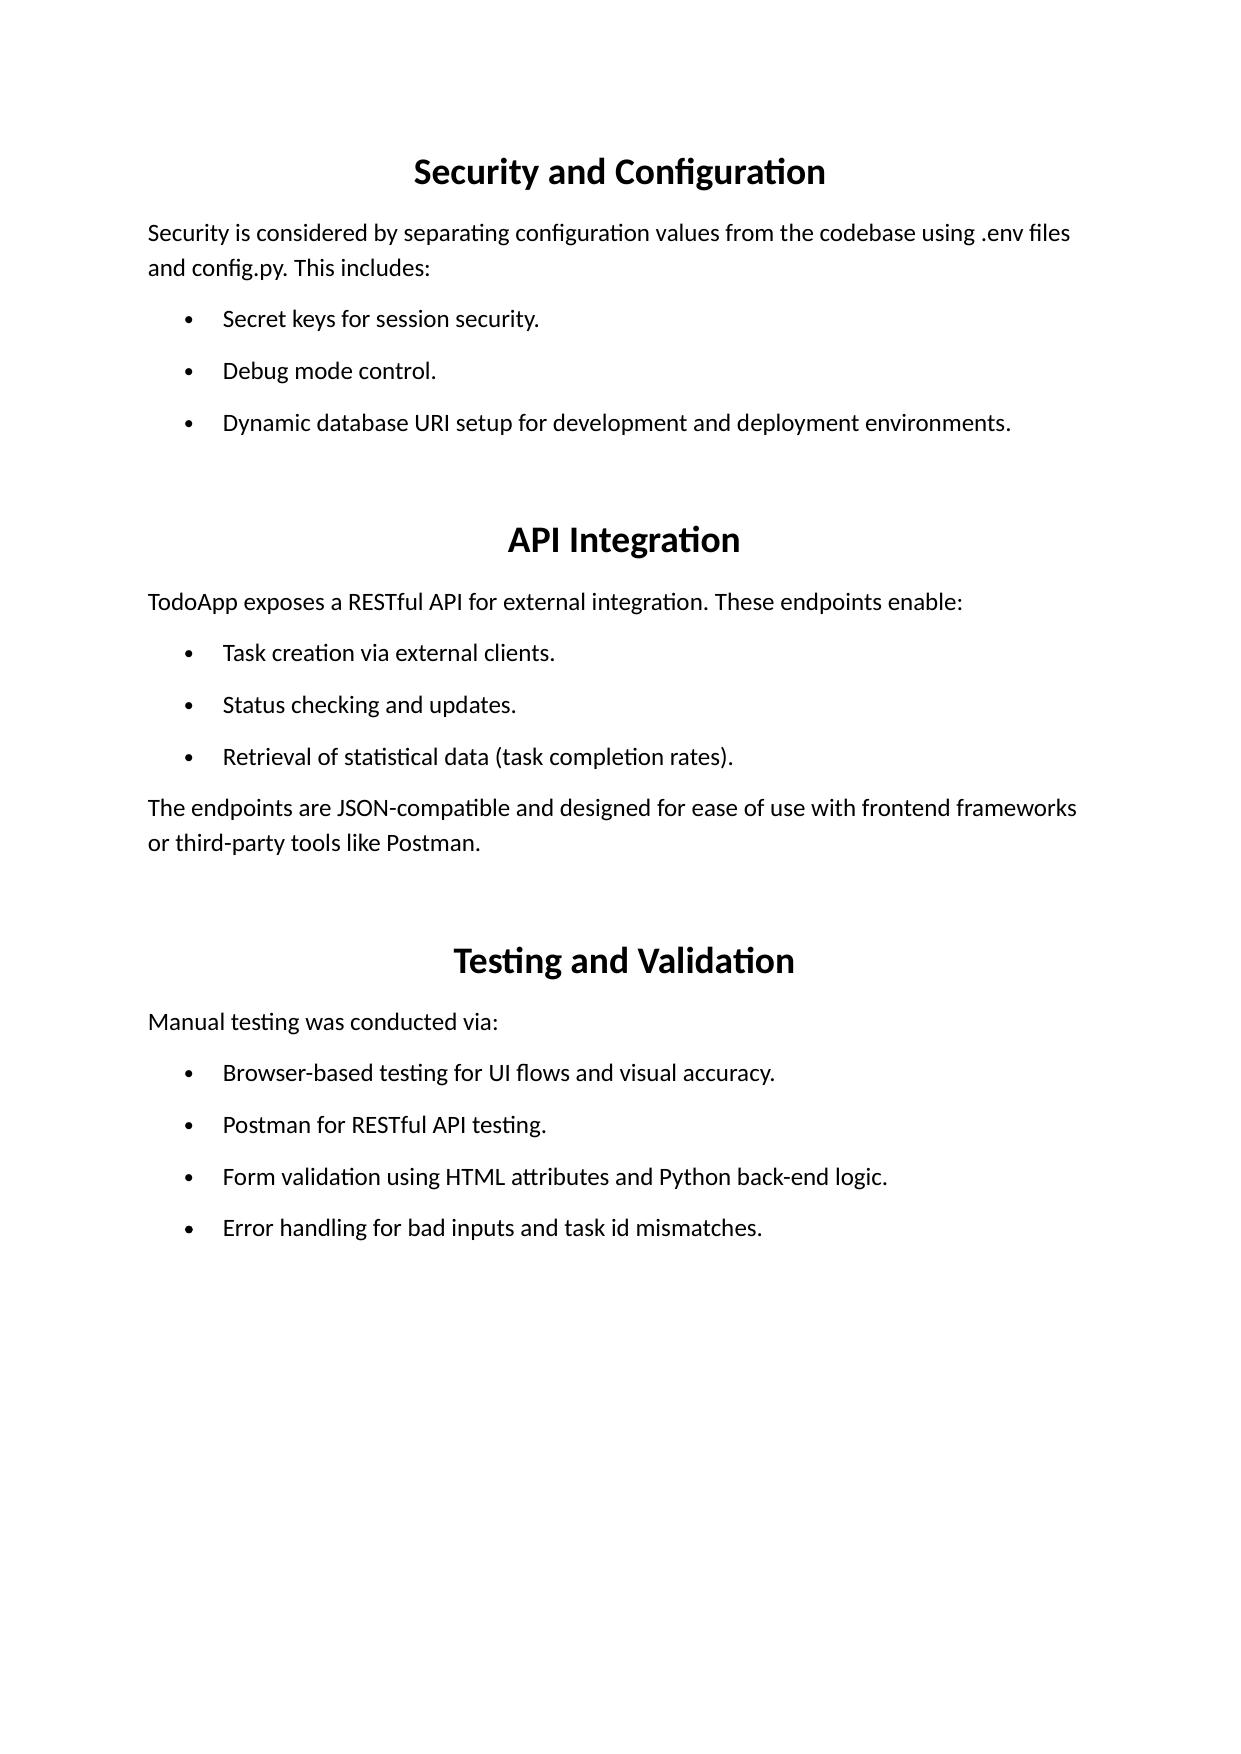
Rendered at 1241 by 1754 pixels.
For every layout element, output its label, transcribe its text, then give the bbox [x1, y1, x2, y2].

list Browser-based testing for UI flows and visual accuracy. [185, 1058, 1093, 1088]
text Testing and Validation [148, 937, 1093, 982]
list Dynamic database URI setup for development and deployment environments. [185, 407, 1093, 437]
list Error handling for bad inputs and task id mismatches. [185, 1213, 1093, 1243]
text Security and Configuration [148, 148, 1093, 193]
text API Integration [148, 516, 1093, 562]
list Status checking and updates. [185, 689, 1093, 719]
text Security is considered by separating configuration values from the codebase using .env files and config.py. This includes: [148, 217, 1093, 282]
list Debug mode control. [185, 355, 1093, 386]
text The endpoints are JSON-compatible and designed for ease of use with frontend frameworks or third-party tools like Postman. [148, 792, 1093, 858]
text TodoApp exposes a RESTful API for external integration. These endpoints enable: [148, 586, 1093, 616]
text Manual testing was conducted via: [148, 1006, 1093, 1036]
list Postman for RESTful API testing. [185, 1109, 1093, 1140]
list Form validation using HTML attributes and Python back-end logic. [185, 1161, 1093, 1191]
list Retrieval of statistical data (task completion rates). [185, 741, 1093, 771]
list Secret keys for session security. [185, 304, 1093, 334]
list Task creation via external clients. [185, 637, 1093, 668]
